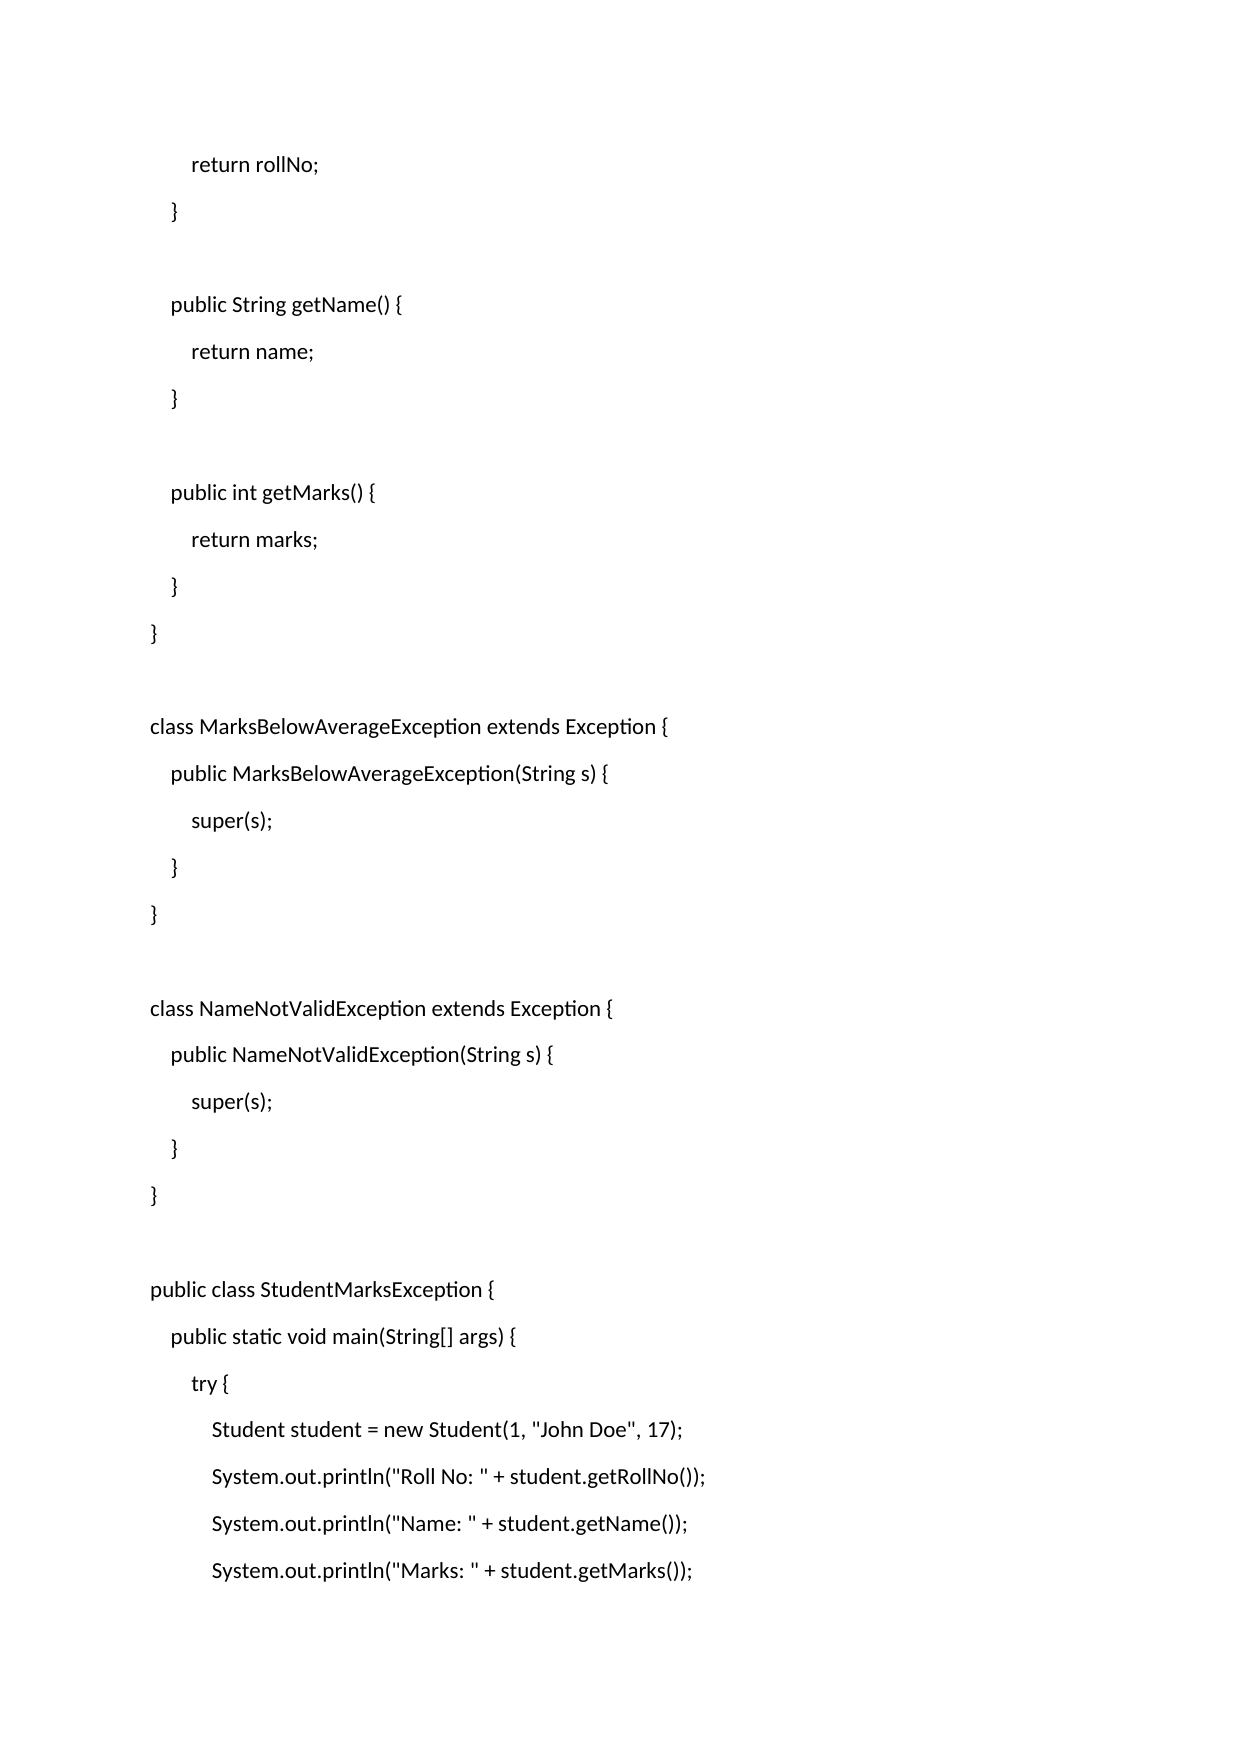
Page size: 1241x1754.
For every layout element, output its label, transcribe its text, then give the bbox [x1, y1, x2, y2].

text } [150, 1181, 1090, 1209]
text } [150, 1134, 1090, 1162]
text } [150, 197, 1090, 225]
text super(s); [150, 1087, 1090, 1116]
text try { [150, 1369, 1090, 1397]
text } [150, 619, 1090, 647]
text public class StudentMarksException { [150, 1275, 1090, 1303]
text Student student = new Student(1, "John Doe", 17); [150, 1416, 1090, 1444]
text } [150, 384, 1090, 412]
text return name; [150, 337, 1090, 366]
text public MarksBelowAverageException(String s) { [150, 759, 1090, 787]
text System.out.println("Roll No: " + student.getRollNo()); [150, 1462, 1090, 1491]
text System.out.println("Marks: " + student.getMarks()); [150, 1556, 1090, 1584]
text return rollNo; [150, 150, 1090, 178]
text } [150, 572, 1090, 600]
text class NameNotValidException extends Exception { [150, 994, 1090, 1022]
text System.out.println("Name: " + student.getName()); [150, 1509, 1090, 1537]
text public String getName() { [150, 291, 1090, 319]
text public NameNotValidException(String s) { [150, 1041, 1090, 1069]
text super(s); [150, 806, 1090, 834]
text } [150, 900, 1090, 928]
text } [150, 853, 1090, 881]
text public static void main(String[] args) { [150, 1322, 1090, 1350]
text public int getMarks() { [150, 478, 1090, 506]
text class MarksBelowAverageException extends Exception { [150, 712, 1090, 741]
text return marks; [150, 525, 1090, 553]
